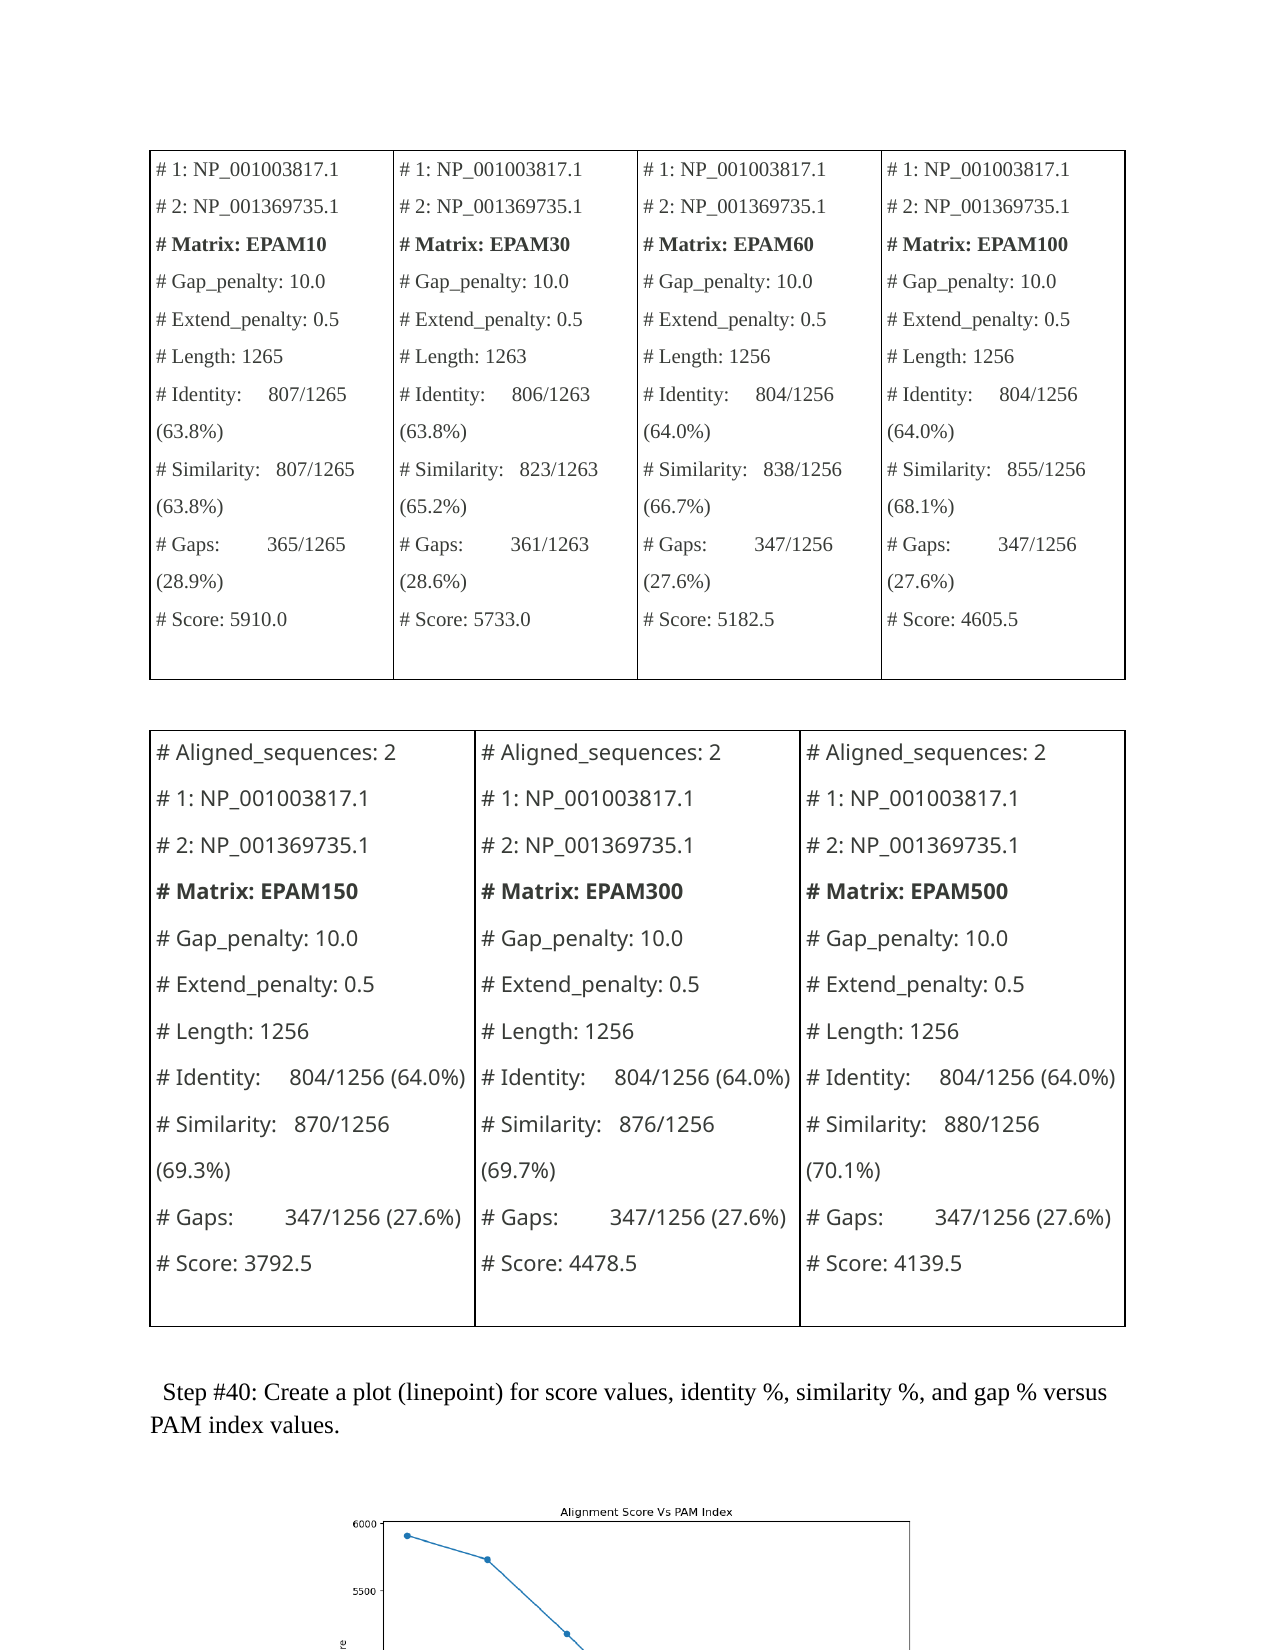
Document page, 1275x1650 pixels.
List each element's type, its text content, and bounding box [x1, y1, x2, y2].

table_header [151, 151, 393, 679]
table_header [882, 151, 1124, 679]
picture [298, 1472, 977, 1650]
table_header # Aligned_sequences: 2 # 1: NP_001003817.1 # 2: NP_001369735.1 # Matrix: EPAM300 # Gap_penalty: 10.0 # Extend_penalty: 0.5 # Length: 1256 # Identity: 804/1256 (64.0%) # Similarity: 876/1256 (69.7%) # Gaps: 347/1256 (27.6%) # Score: 4478.5 [476, 731, 799, 1326]
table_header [638, 151, 881, 679]
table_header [394, 151, 637, 679]
table_header # Aligned_sequences: 2 # 1: NP_001003817.1 # 2: NP_001369735.1 # Matrix: EPAM150 # Gap_penalty: 10.0 # Extend_penalty: 0.5 # Length: 1256 # Identity: 804/1256 (64.0%) # Similarity: 870/1256 (69.3%) # Gaps: 347/1256 (27.6%) # Score: 3792.5 [151, 731, 474, 1326]
table_header # Aligned_sequences: 2 # 1: NP_001003817.1 # 2: NP_001369735.1 # Matrix: EPAM500 # Gap_penalty: 10.0 # Extend_penalty: 0.5 # Length: 1256 # Identity: 804/1256 (64.0%) # Similarity: 880/1256 (70.1%) # Gaps: 347/1256 (27.6%) # Score: 4139.5 [801, 731, 1124, 1326]
text Step #40: Create a plot (linepoint) for score values, identity %, similarity %, and gap % versus PAM index values. [150, 1377, 1125, 1439]
